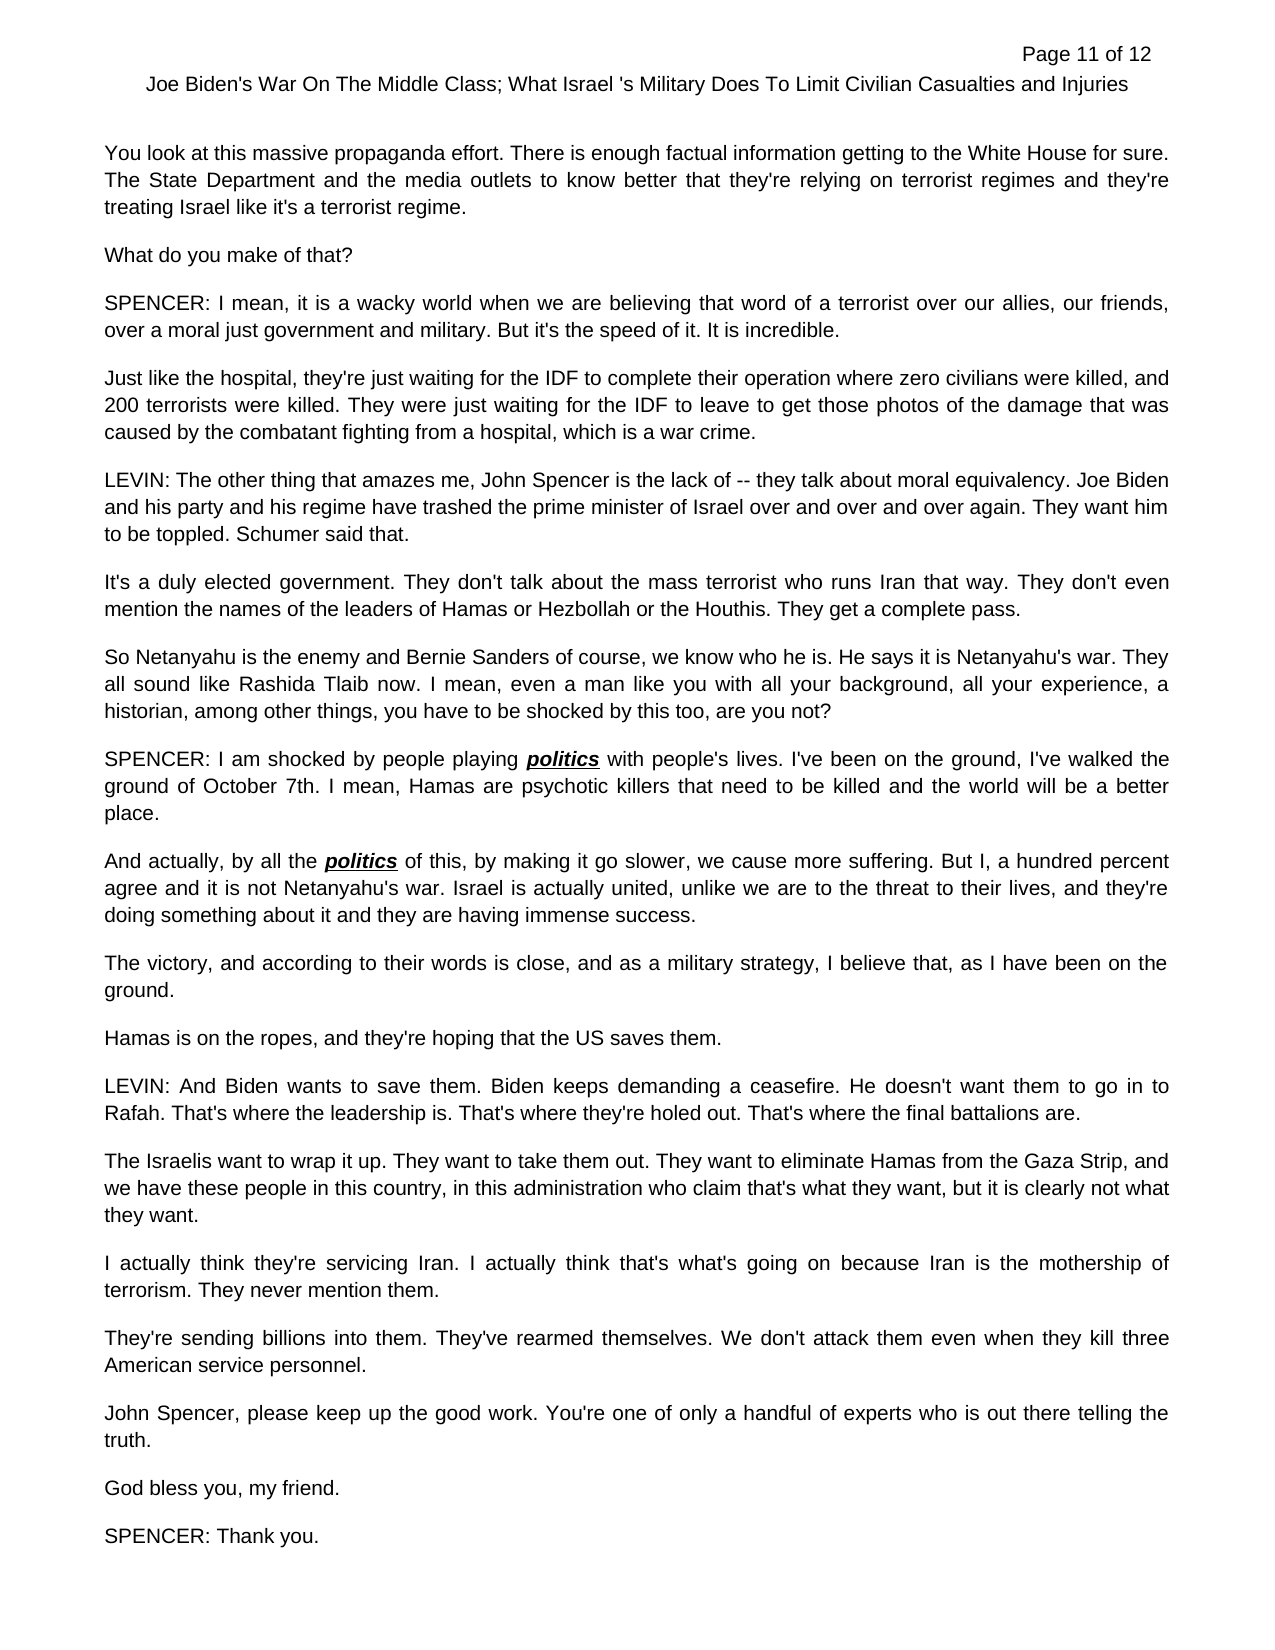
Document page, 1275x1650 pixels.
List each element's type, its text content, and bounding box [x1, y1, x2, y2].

text SPENCER: I am shocked by people playing politics with people's lives. I've been on the ground, I've walked the ground of October 7th. I mean, Hamas are psychotic killers that need to be killed and the world will be a better place. [104, 744, 1171, 825]
text It's a duly elected government. They don't talk about the mass terrorist who runs Iran that way. They don't even mention the names of the leaders of Hamas or Hezbollah or the Houthis. They get a complete pass. [104, 567, 1171, 621]
text SPENCER: Thank you. [104, 1521, 1171, 1548]
text What do you make of that? [104, 239, 1171, 267]
text God bless you, my friend. [104, 1473, 1171, 1500]
text They're sending billions into them. They've rearmed themselves. We don't attack them even when they kill three American service personnel. [104, 1323, 1171, 1377]
text LEVIN: The other thing that amazes me, John Spencer is the lack of -- they talk about moral equivalency. Joe Biden and his party and his regime have trashed the prime minister of Israel over and over and over again. They want him to be toppled. Schumer said that. [104, 464, 1171, 546]
text So Netanyahu is the enemy and Bernie Sanders of course, we know who he is. He says it is Netanyahu's war. They all sound like Rashida Tlaib now. I mean, even a man like you with all your background, all your experience, a historian, among other things, you have to be shocked by this too, are you not? [104, 642, 1171, 723]
text The victory, and according to their words is close, and as a military strategy, I believe that, as I have been on the ground. [104, 948, 1171, 1002]
text SPENCER: I mean, it is a wacky world when we are believing that word of a terrorist over our allies, our friends, over a moral just government and military. But it's the speed of it. It is incredible. [104, 287, 1171, 342]
text Just like the hospital, they're just waiting for the IDF to complete their operation where zero civilians were killed, and 200 terrorists were killed. They were just waiting for the IDF to leave to get those photos of the damage that was caused by the combatant fighting from a hospital, which is a war crime. [104, 362, 1171, 444]
text LEVIN: And Biden wants to save them. Biden keeps demanding a ceasefire. He doesn't want them to go in to Rafah. That's where the leadership is. That's where they're holed out. That's where the final battalions are. [104, 1071, 1171, 1125]
text And actually, by all the politics of this, by making it go slower, we cause more suffering. But I, a hundred percent agree and it is not Netanyahu's war. Israel is actually united, unlike we are to the threat to their lives, and they're doing something about it and they are having immense success. [104, 846, 1171, 927]
text I actually think they're servicing Iran. I actually think that's what's going on because Iran is the mothership of terrorism. They never mention them. [104, 1248, 1171, 1302]
text You look at this massive propaganda effort. There is enough factual information getting to the White House for sure. The State Department and the media outlets to know better that they're relying on terrorist regimes and they're treating Israel like it's a terrorist regime. [104, 137, 1171, 219]
text Hamas is on the ropes, and they're hoping that the US saves them. [104, 1023, 1171, 1050]
text John Spencer, please keep up the good work. You're one of only a handful of experts who is out there telling the truth. [104, 1398, 1171, 1452]
text The Israelis want to wrap it up. They want to take them out. They want to eliminate Hamas from the Gaza Strip, and we have these people in this country, in this administration who claim that's what they want, but it is clearly not what they want. [104, 1146, 1171, 1227]
